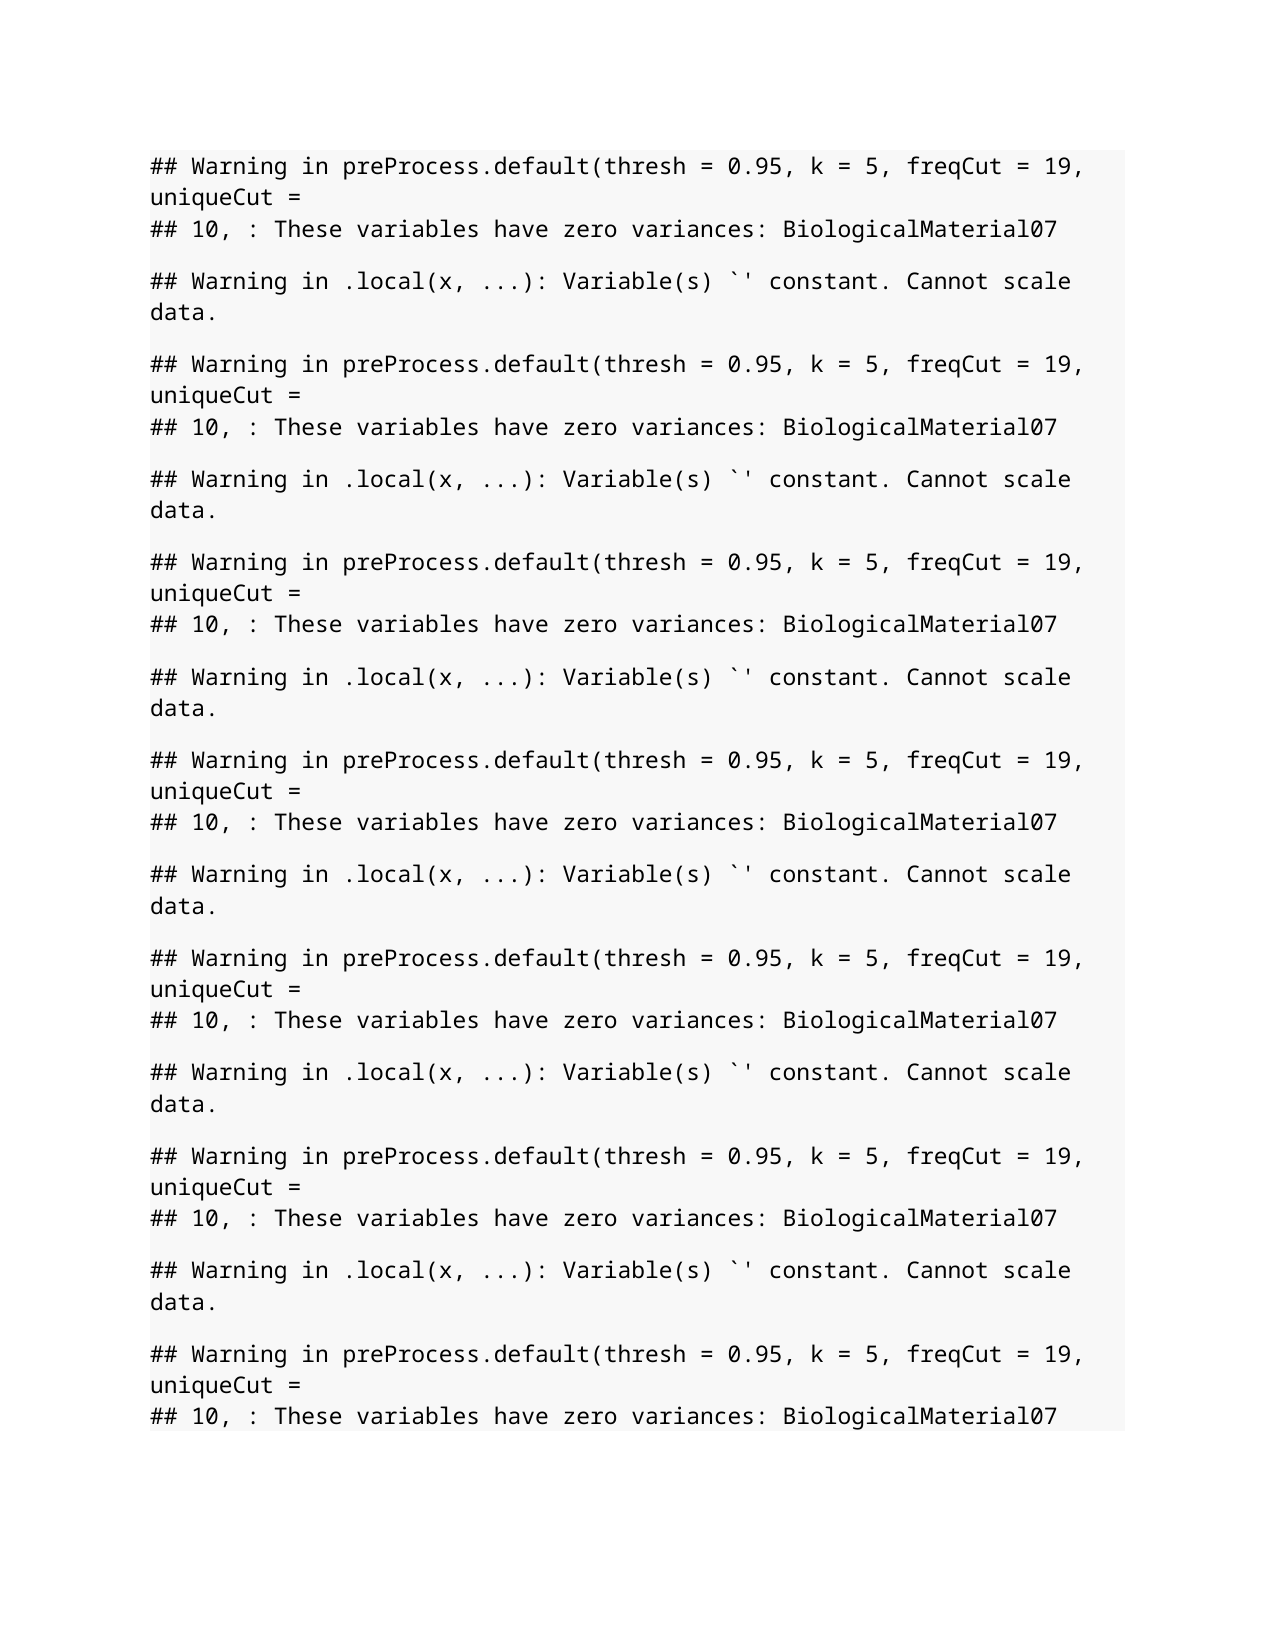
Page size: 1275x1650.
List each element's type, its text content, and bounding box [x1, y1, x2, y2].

text ## Warning in .local(x, ...): Variable(s) `' constant. Cannot scale data. [150, 660, 1125, 723]
text ## Warning in preProcess.default(thresh = 0.95, k = 5, freqCut = 19, uniqueCut = ## 10, : These variables have zero variances: BiologicalMaterial07 [150, 348, 1125, 442]
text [150, 1254, 1125, 1317]
text ## Warning in preProcess.default(thresh = 0.95, k = 5, freqCut = 19, uniqueCut = ## 10, : These variables have zero variances: BiologicalMaterial07 [150, 546, 1125, 639]
text ## Warning in .local(x, ...): Variable(s) `' constant. Cannot scale data. [150, 462, 1125, 525]
text ## Warning in .local(x, ...): Variable(s) `' constant. Cannot scale data. [150, 1056, 1125, 1119]
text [150, 1337, 1125, 1431]
text ## Warning in .local(x, ...): Variable(s) `' constant. Cannot scale data. [150, 858, 1125, 921]
text ## Warning in preProcess.default(thresh = 0.95, k = 5, freqCut = 19, uniqueCut = ## 10, : These variables have zero variances: BiologicalMaterial07 [150, 1139, 1125, 1233]
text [150, 150, 1125, 244]
text ## Warning in preProcess.default(thresh = 0.95, k = 5, freqCut = 19, uniqueCut = ## 10, : These variables have zero variances: BiologicalMaterial07 [150, 942, 1125, 1035]
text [150, 264, 1125, 327]
text ## Warning in preProcess.default(thresh = 0.95, k = 5, freqCut = 19, uniqueCut = ## 10, : These variables have zero variances: BiologicalMaterial07 [150, 744, 1125, 837]
